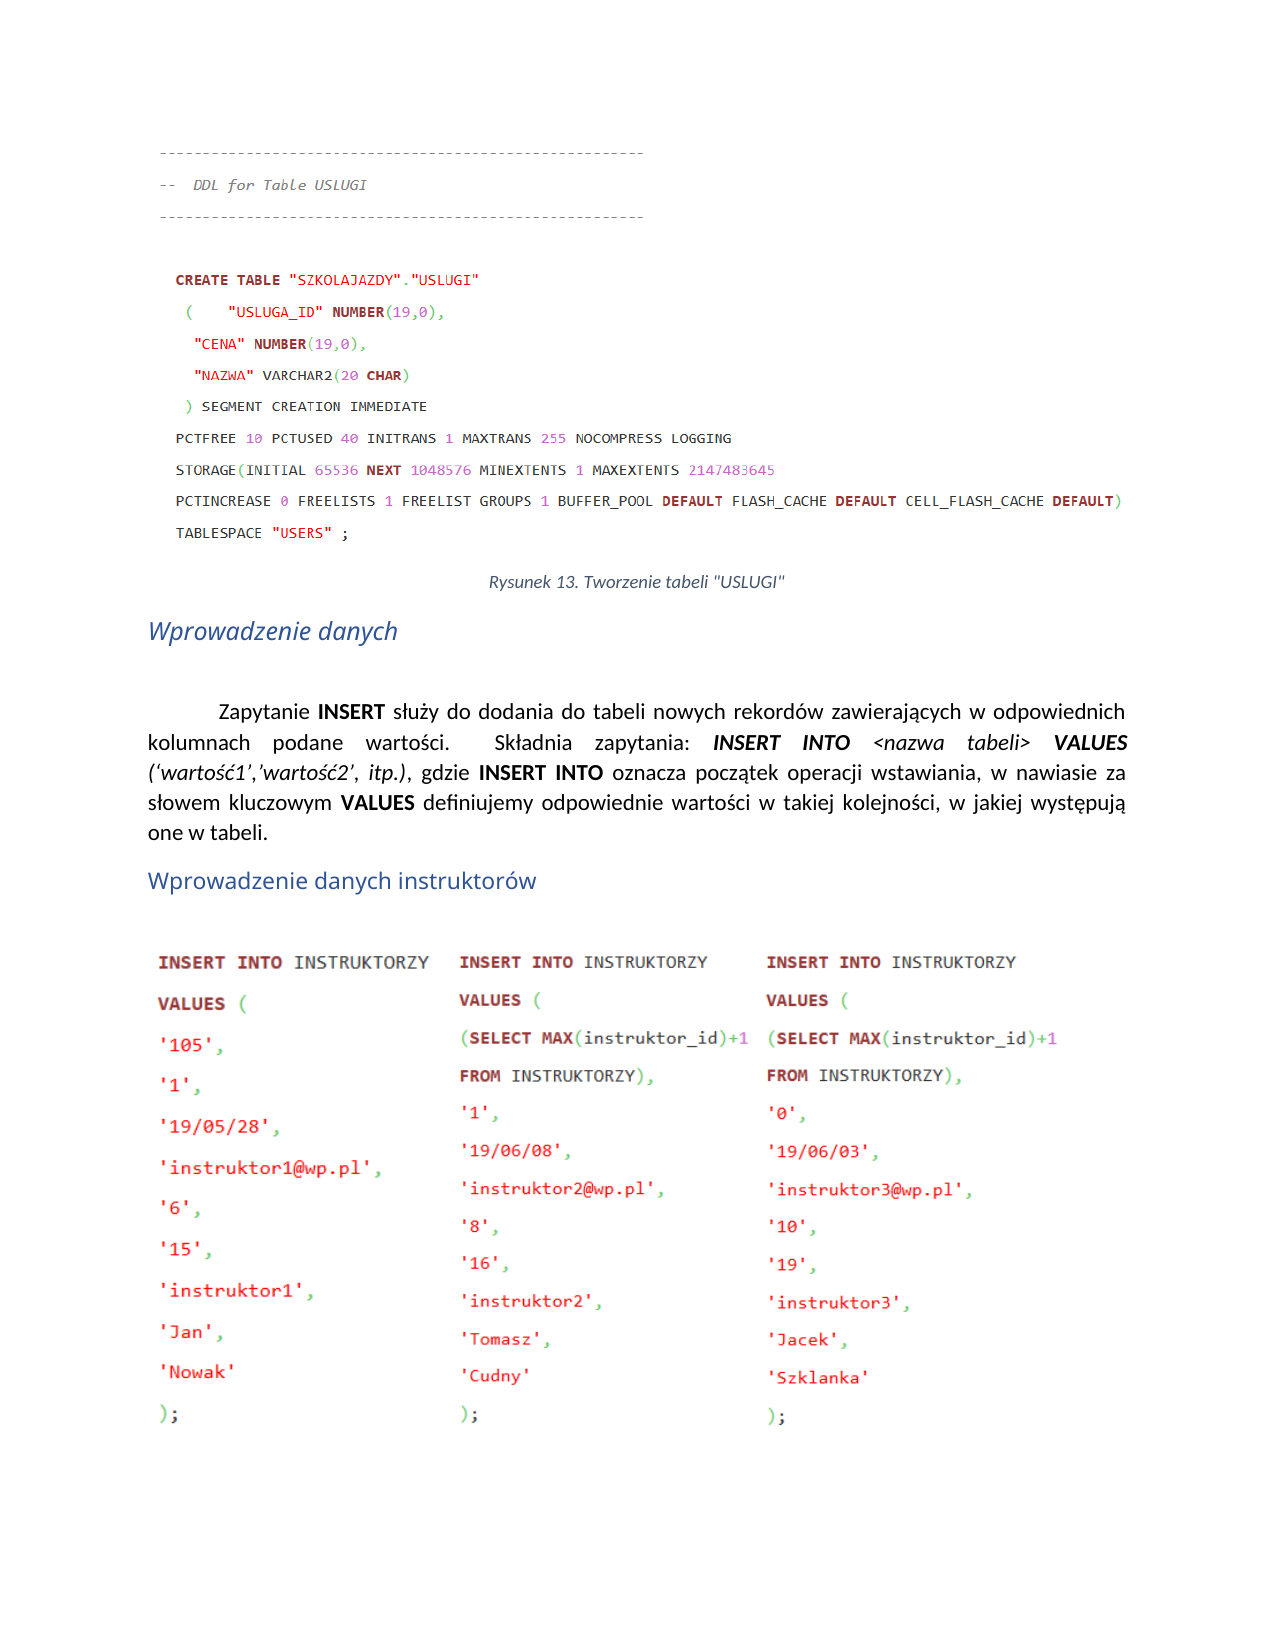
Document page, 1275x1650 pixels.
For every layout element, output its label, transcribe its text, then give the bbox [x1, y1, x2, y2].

picture [147, 945, 1065, 1432]
subtitle Wprowadzenie danych instruktorów [148, 865, 1127, 896]
picture [147, 147, 1128, 552]
subtitle Wprowadzenie danych [148, 614, 1127, 648]
text Rysunek 13. Tworzenie tabeli "USLUGI" [148, 570, 1127, 593]
text Zapytanie INSERT służy do dodania do tabeli nowych rekordów zawierających w odpowiednich kolumnach podane wartości. Składnia zapytania: INSERT INTO <nazwa tabeli> VALUES (‘wartość1’,’wartość2’, itp.), gdzie INSERT INTO oznacza początek operacji wstawiania, w nawiasie za słowem kluczowym VALUES definiujemy odpowiednie wartości w takiej kolejności, w jakiej występują one w tabeli. [148, 697, 1127, 846]
